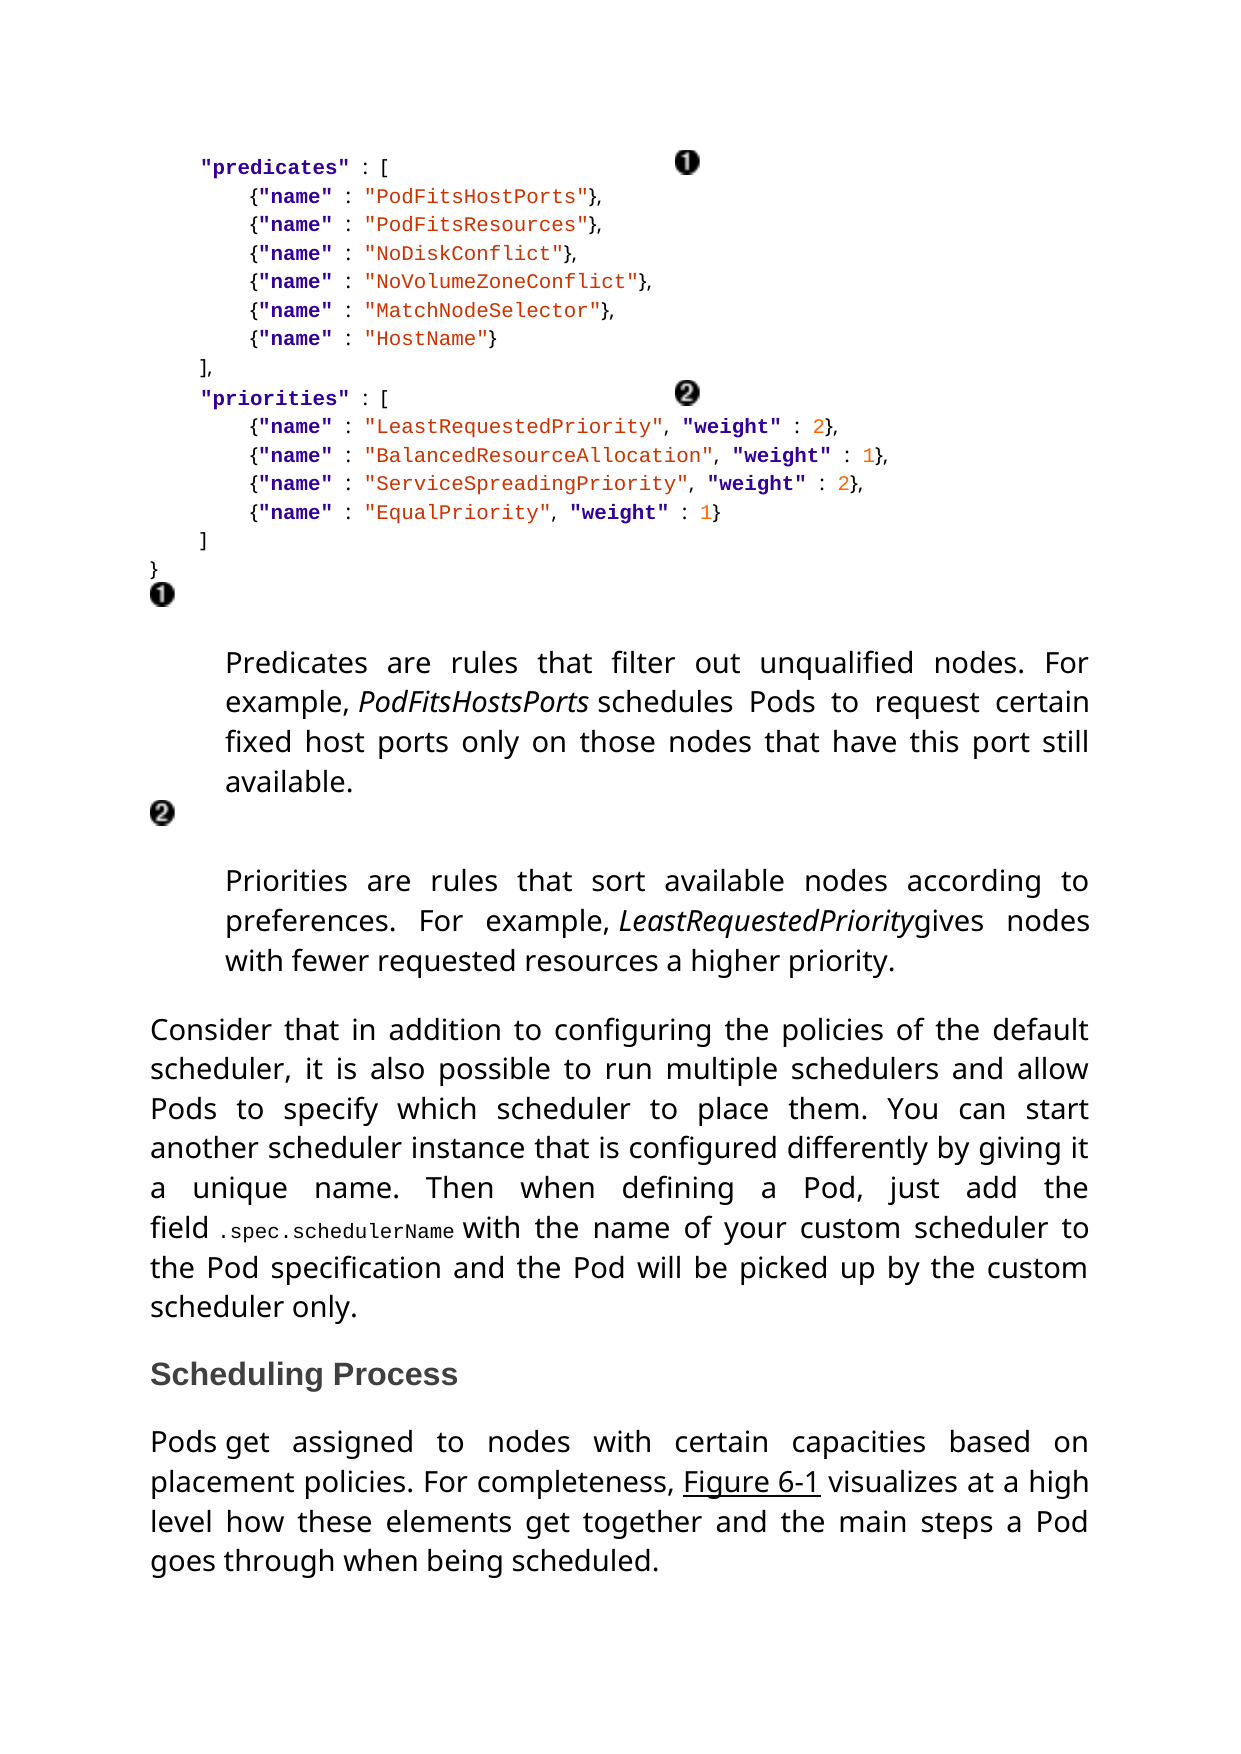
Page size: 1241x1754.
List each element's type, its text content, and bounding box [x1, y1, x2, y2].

text {"name" : "HostName"} [150, 323, 1090, 352]
text {"name" : "ServiceSpreadingPriority", "weight" : 2}, [150, 468, 1090, 497]
picture [150, 582, 175, 607]
text Priorities are rules that sort available nodes according to preferences. For example, LeastRequestedPrioritygives nodes with fewer requested resources a higher priority. [225, 861, 1090, 979]
text {"name" : "PodFitsResources"}, [150, 209, 1090, 238]
text {"name" : "LeastRequestedPriority", "weight" : 2}, [150, 411, 1090, 440]
text Pods get assigned to nodes with certain capacities based on placement policies. For completeness, Figure 6-1 visualizes at a high level how these elements get together and the main steps a Pod goes through when being scheduled. [150, 1422, 1090, 1580]
text Scheduling Process [150, 1355, 1090, 1392]
text Consider that in addition to configuring the policies of the default scheduler, it is also possible to run multiple schedulers and allow Pods to specify which scheduler to place them. You can start another scheduler instance that is configured differently by giving it a unique name. Then when defining a Pod, just add the field .spec.schedulerName with the name of your custom scheduler to the Pod specification and the Pod will be picked up by the custom scheduler only. [150, 1009, 1090, 1326]
text {"name" : "NoVolumeZoneConflict"}, [150, 266, 1090, 295]
text "predicates" : [ [150, 150, 1090, 181]
text ], [150, 352, 1090, 381]
text Predicates are rules that filter out unqualified nodes. For example, PodFitsHostsPorts schedules Pods to request certain fixed host ports only on those nodes that have this port still available. [225, 642, 1090, 801]
picture [675, 380, 700, 406]
text {"name" : "PodFitsHostPorts"}, [150, 181, 1090, 209]
picture [150, 800, 175, 826]
text "priorities" : [ [150, 381, 1090, 411]
picture [675, 150, 700, 175]
text ] [150, 526, 1090, 554]
text {"name" : "EqualPriority", "weight" : 1} [150, 497, 1090, 526]
text {"name" : "MatchNodeSelector"}, [150, 295, 1090, 323]
text {"name" : "BalancedResourceAllocation", "weight" : 1}, [150, 440, 1090, 468]
text {"name" : "NoDiskConflict"}, [150, 238, 1090, 266]
text } [150, 554, 1090, 582]
